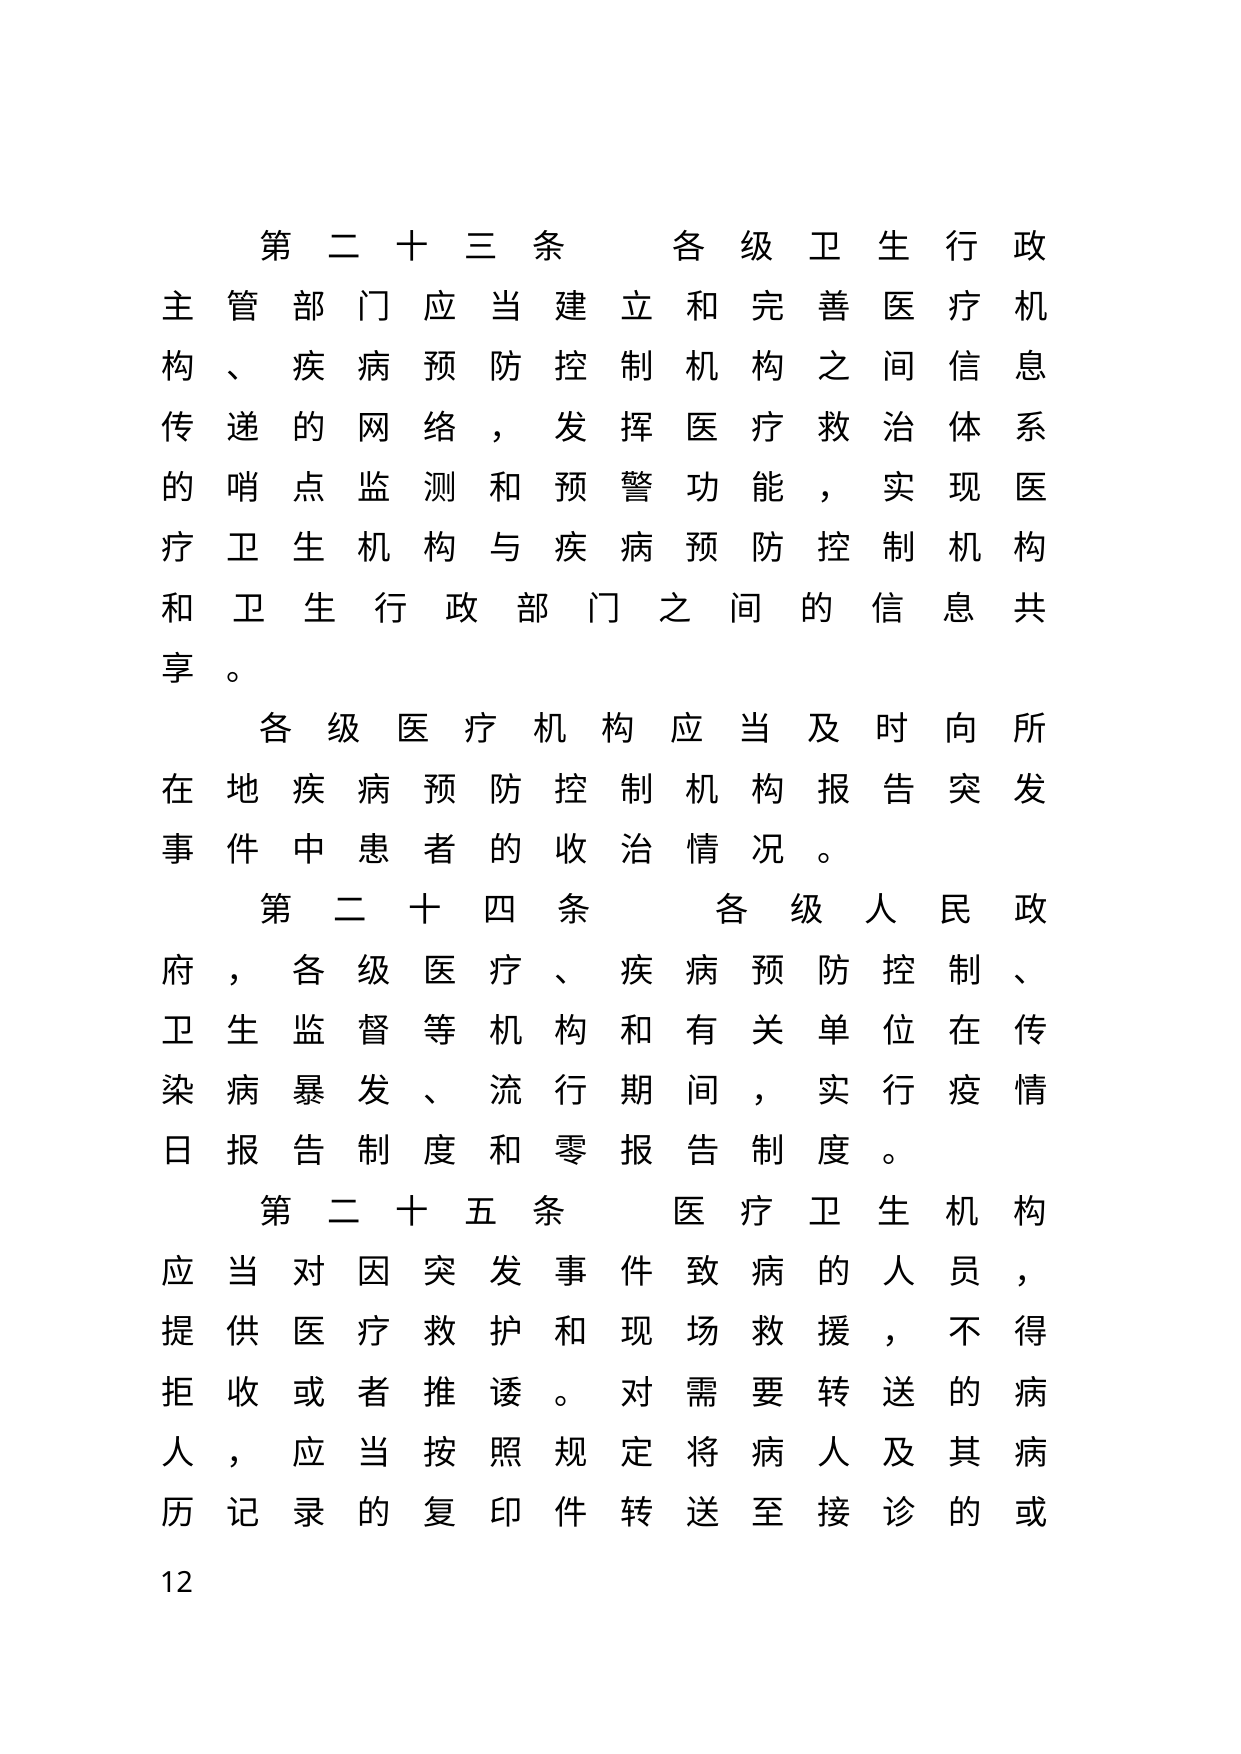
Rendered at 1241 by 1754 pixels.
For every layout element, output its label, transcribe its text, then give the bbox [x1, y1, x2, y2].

text 各级医疗机构应当及时向所在地疾病预防控制机构报告突发事件中患者的收治情况。 [161, 696, 1079, 877]
text 第二十三条 各级卫生行政主管部门应当建立和完善医疗机构、疾病预防控制机构之间信息传递的网络，发挥医疗救治体系的哨点监测和预警功能，实现医疗卫生机构与疾病预防控制机构和卫生行政部门之间的信息共享。 [161, 213, 1079, 696]
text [161, 1178, 1079, 1540]
text 第二十四条 各级人民政府，各级医疗、疾病预防控制、卫生监督等机构和有关单位在传染病暴发、流行期间，实行疫情日报告制度和零报告制度。 [161, 877, 1079, 1178]
